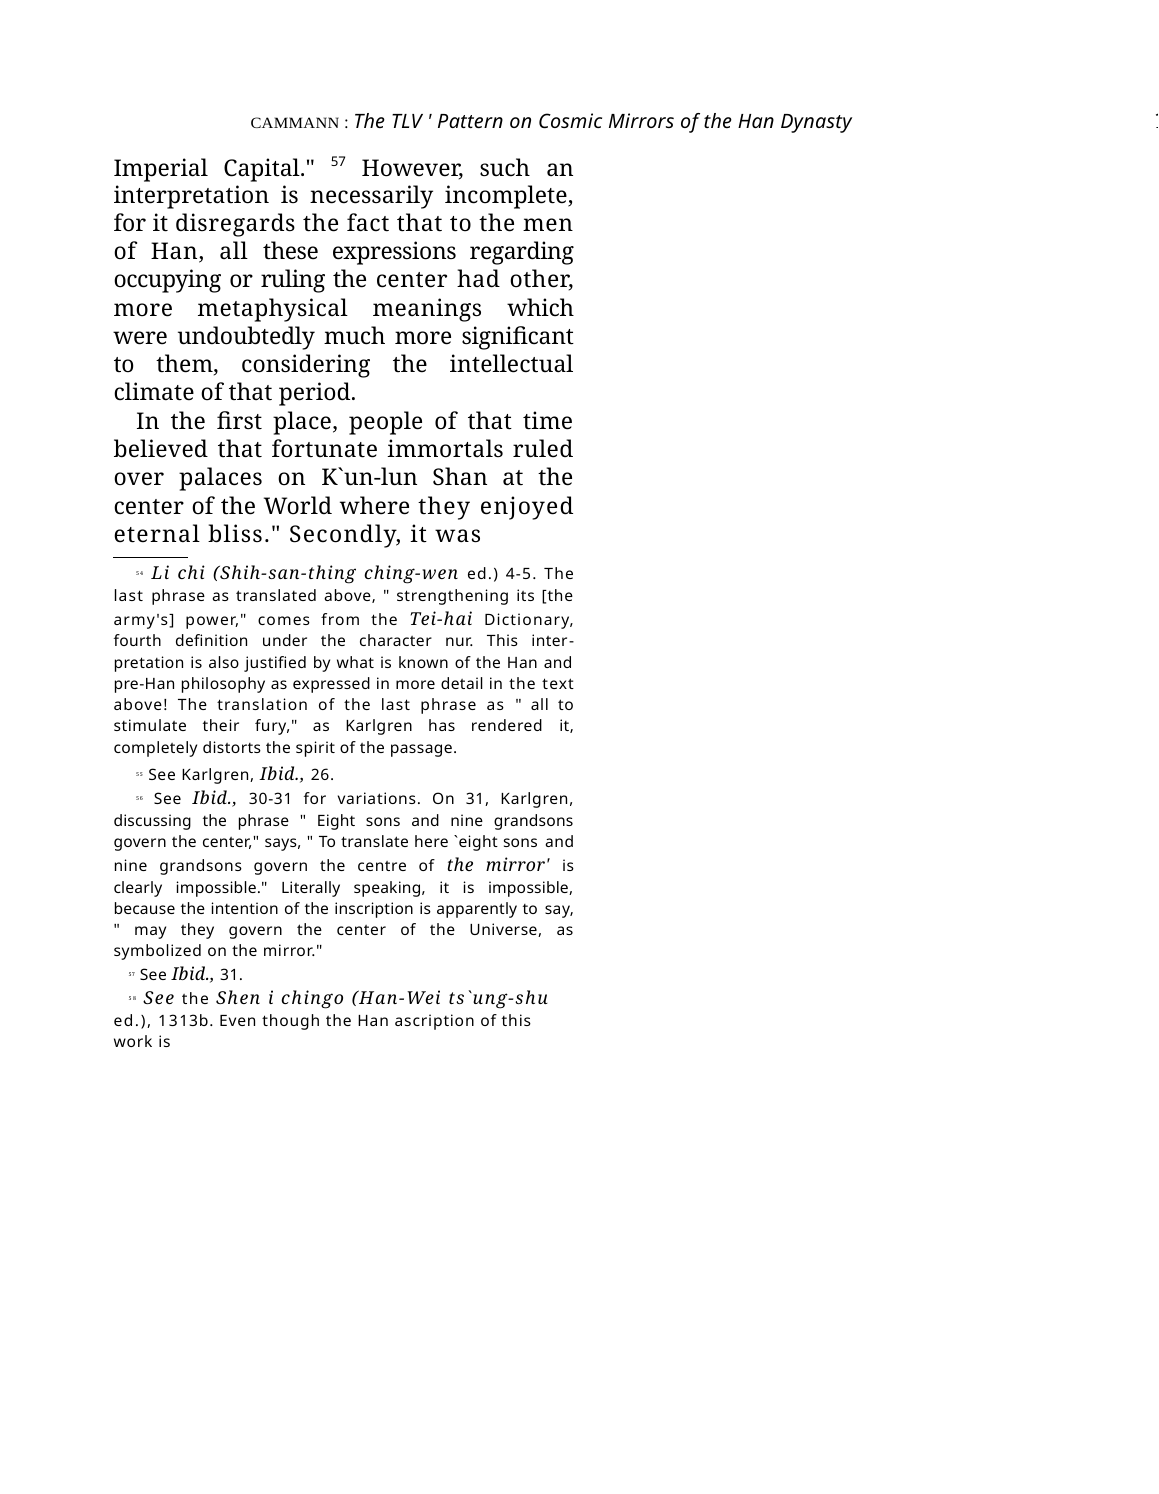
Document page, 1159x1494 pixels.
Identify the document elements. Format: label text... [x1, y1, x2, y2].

text 57 See Ibid., 31. [128, 961, 574, 986]
text 54 Li chi (Shih-san-thing ching-wen ed.) 4-5. The last phrase as translated above, " strengthening its [the army's] power," comes from the Tei-hai Dictionary, fourth definition under the character nur. This interpretation is also justified by what is known of the Han and pre-Han philosophy as expressed in more detail in the text above! The translation of the last phrase as " all to stimulate their fury," as Karlgren has rendered it, completely distorts the spirit of the passage. [113, 561, 574, 758]
text 56 See Ibid., 30-31 for variations. On 31, Karlgren, discussing the phrase " Eight sons and nine grandsons govern the center," says, " To translate here `eight sons and nine grandsons govern the centre of the mirror' is clearly impossible." Literally speaking, it is impossible, because the intention of the inscription is apparently to say, " may they govern the center of the Universe, as symbolized on the mirror." [113, 786, 574, 961]
text 55 See Karlgren, Ibid., 26. [136, 761, 574, 786]
text 58 See the Shen i chingo (Han-Wei ts`ung-shu ed.), 1313b. Even though the Han ascription of this work is [113, 986, 574, 1052]
text In the first place, people of that time believed that fortunate immortals ruled over palaces on K`un-lun Shan at the center of the World where they enjoyed eternal bliss." Secondly, it was [113, 407, 574, 549]
